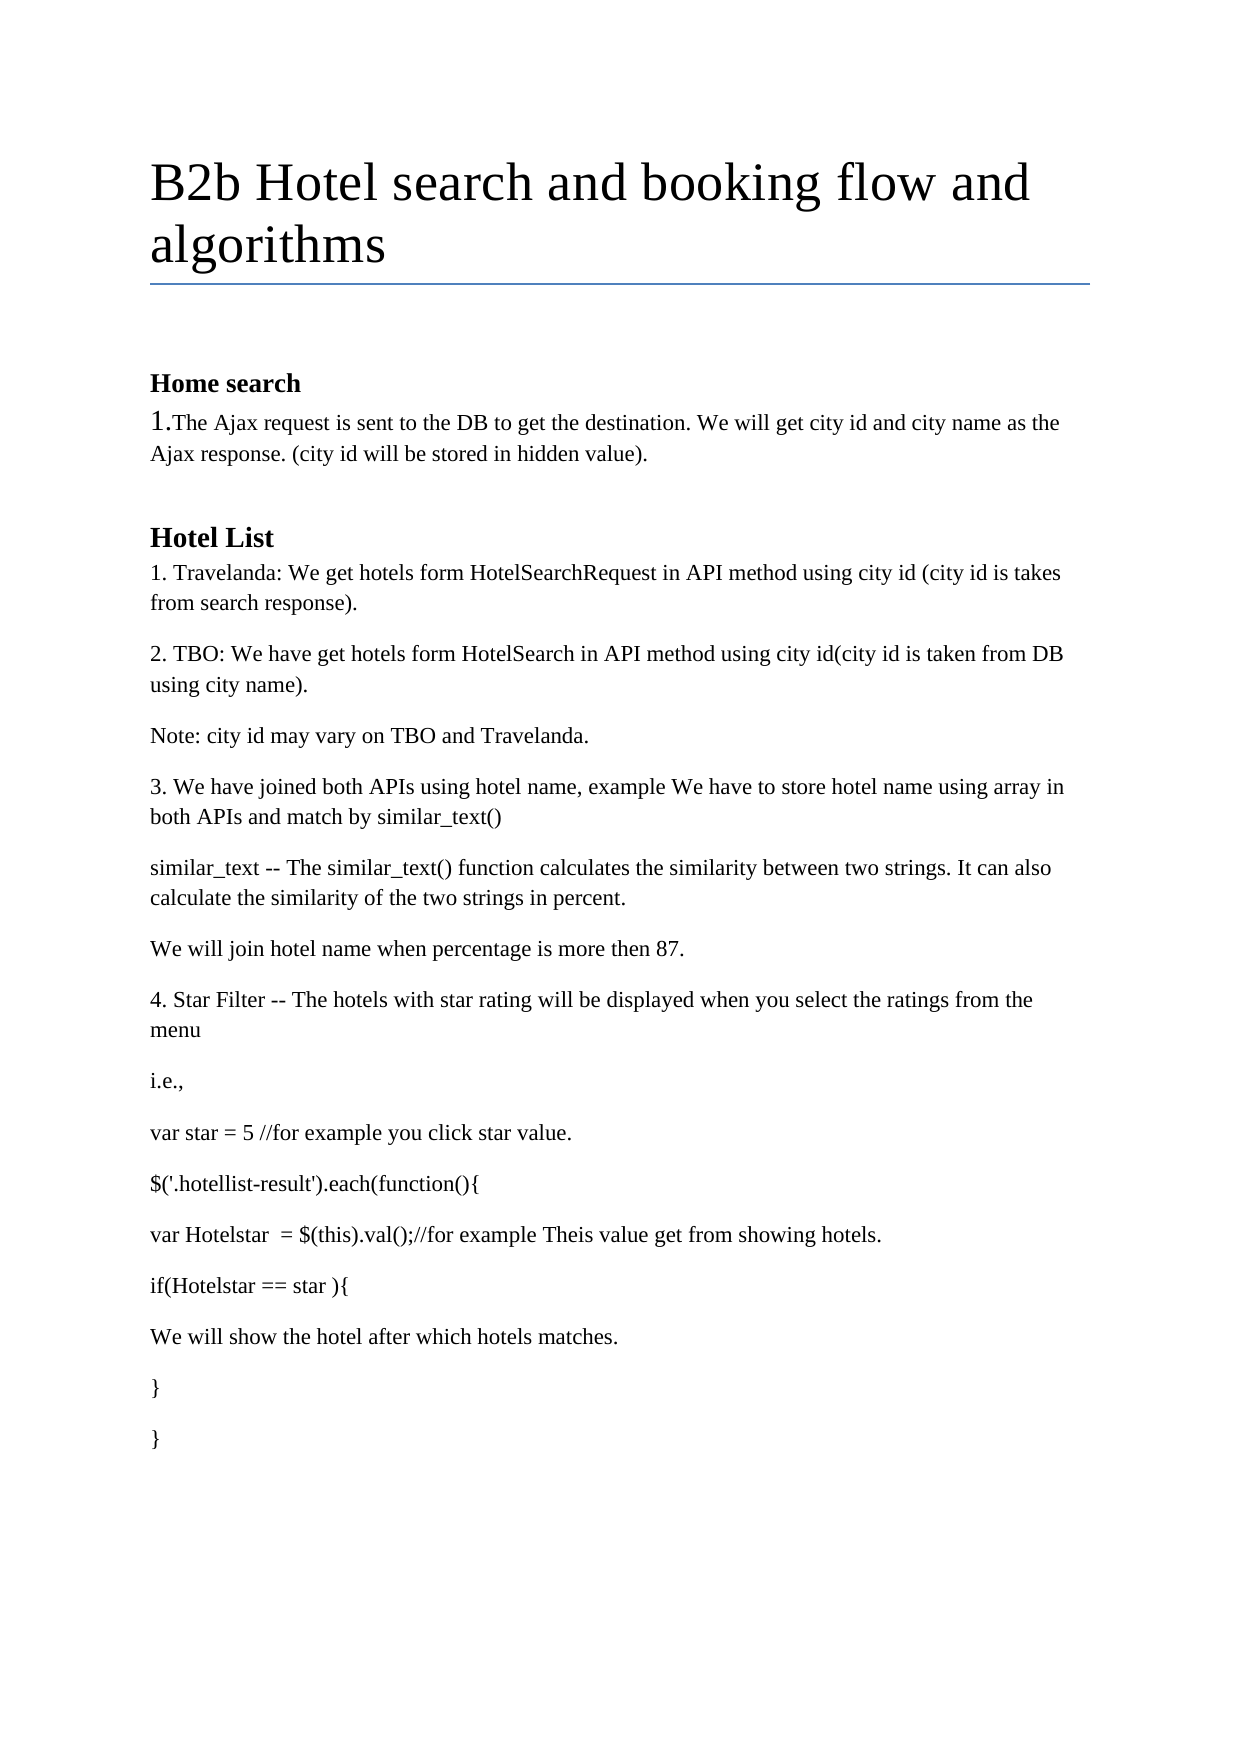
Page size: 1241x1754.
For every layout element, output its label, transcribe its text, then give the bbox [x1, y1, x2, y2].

text We will join hotel name when percentage is more then 87. [150, 935, 1090, 962]
text $('.hotellist-result').each(function(){ [150, 1169, 1090, 1196]
subtitle Hotel List [150, 521, 1090, 554]
text 1.The Ajax request is sent to the DB to get the destination. We will get city id and city name as the Ajax response. (city id will be stored in hidden value). [150, 403, 1090, 467]
text var star = 5 //for example you click star value. [150, 1118, 1090, 1145]
text var Hotelstar = $(this).val();//for example Theis value get from showing hotels. [150, 1221, 1090, 1247]
text 2. TBO: We have get hotels form HotelSearch in API method using city id(city id is taken from DB using city name). [150, 640, 1090, 697]
text } [150, 1374, 1090, 1400]
title B2b Hotel search and booking flow and algorithms [150, 150, 1090, 283]
text 3. We have joined both APIs using hotel name, example We have to store hotel name using array in both APIs and match by similar_text() [150, 773, 1090, 829]
text similar_text -- The similar_text() function calculates the similarity between two strings. It can also calculate the similarity of the two strings in percent. [150, 854, 1090, 911]
text 4. Star Filter -- The hotels with star rating will be displayed when you select the ratings from the menu [150, 986, 1090, 1043]
subtitle Home search [150, 367, 1090, 398]
text Note: city id may vary on TBO and Travelanda. [150, 722, 1090, 748]
text i.e., [150, 1067, 1090, 1094]
text } [150, 1425, 1090, 1451]
text 1. Travelanda: We get hotels form HotelSearchRequest in API method using city id (city id is takes from search response). [150, 559, 1090, 616]
text We will show the hotel after which hotels matches. [150, 1323, 1090, 1349]
text if(Hotelstar == star ){ [150, 1272, 1090, 1298]
